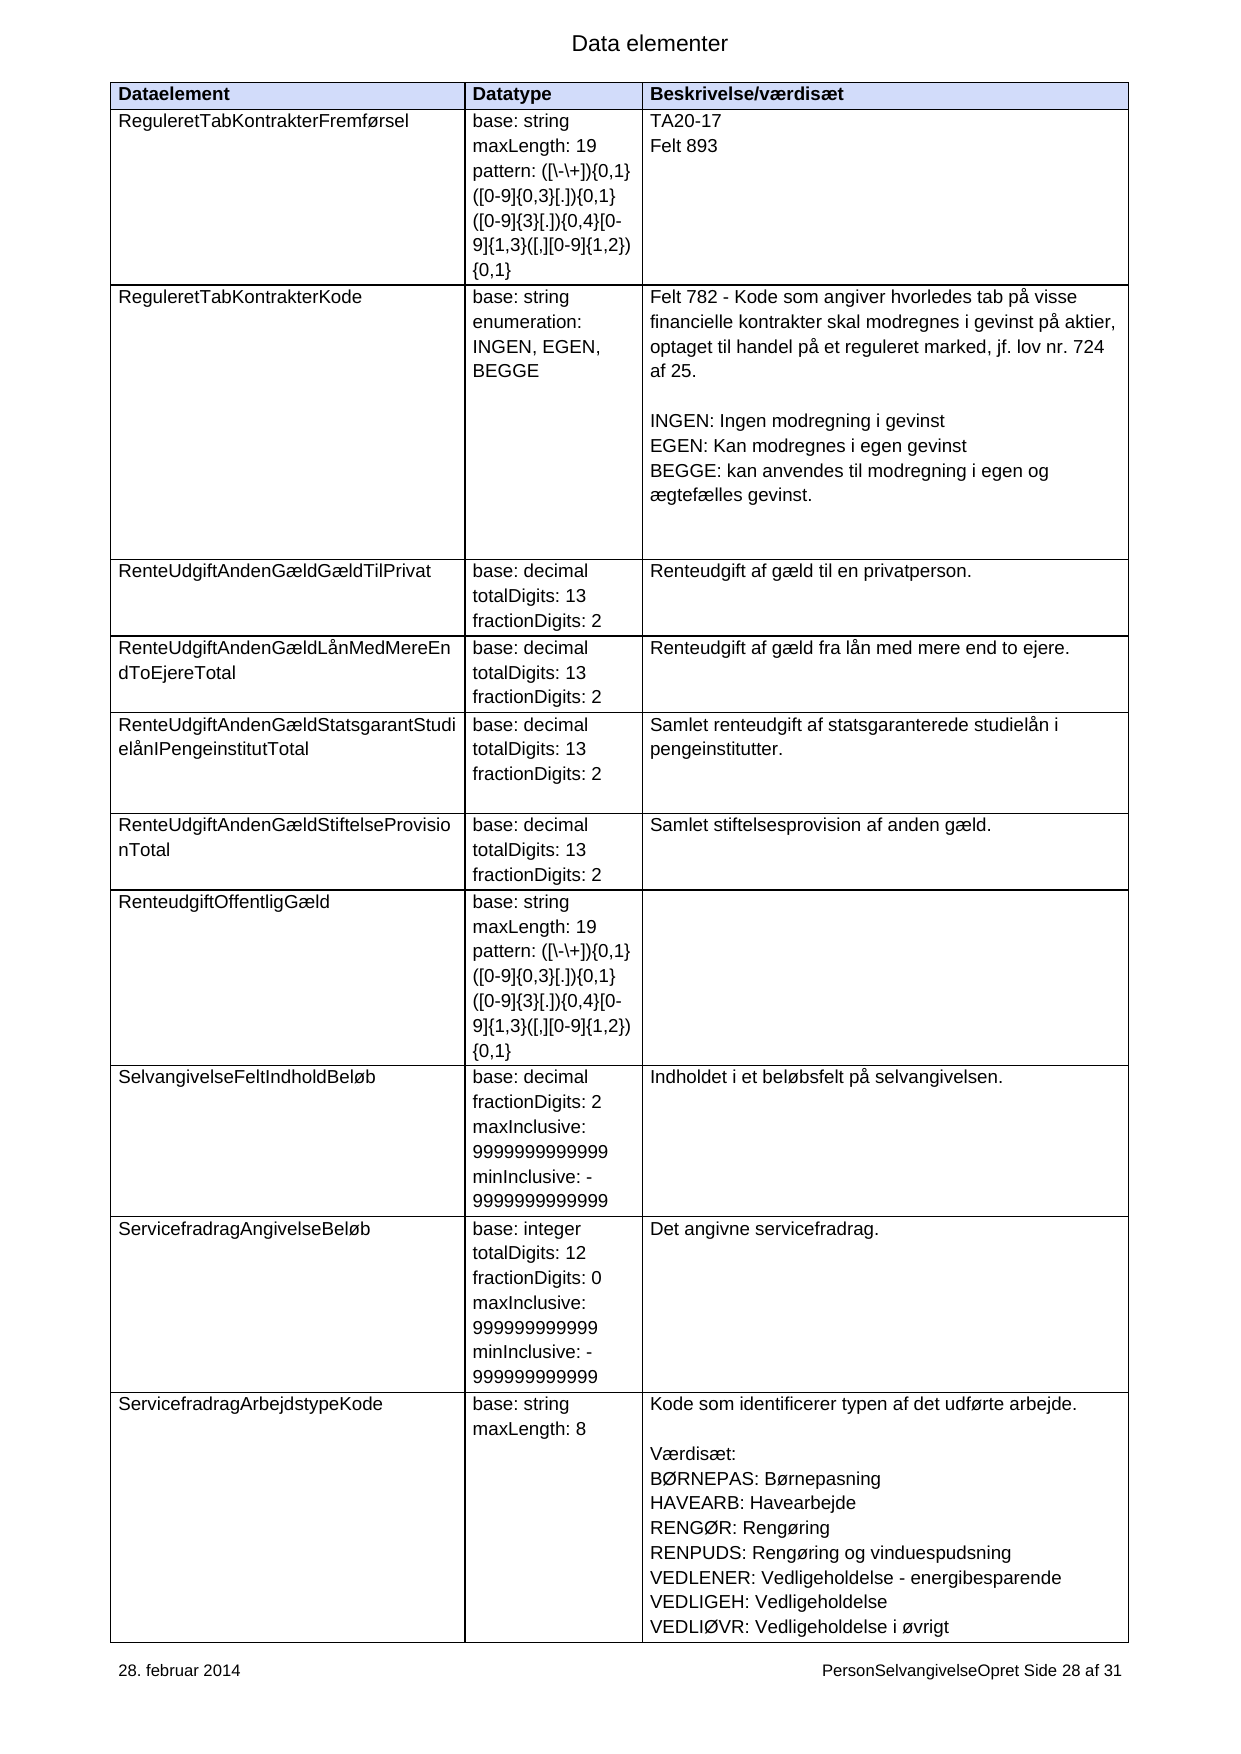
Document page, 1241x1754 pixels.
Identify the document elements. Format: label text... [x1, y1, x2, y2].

table_cell Samlet stiftelsesprovision af anden gæld. [643, 814, 1128, 889]
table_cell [643, 1393, 1128, 1642]
table_cell base: decimal totalDigits: 13 fractionDigits: 2 [466, 713, 642, 812]
table_header Beskrivelse/værdisæt [643, 83, 1128, 109]
table_cell Renteudgift af gæld fra lån med mere end to ejere. [643, 637, 1128, 712]
table_cell base: string maxLength: 19 pattern: ([\-\+]){0,1}([0-9]{0,3}[.]){0,1}([0-9]{3}[.]){0,4}[0-9]{1,3}([,][0-9]{1,2}){0,1} [466, 891, 642, 1065]
table_cell ReguleretTabKontrakterFremførsel [111, 110, 464, 284]
table_cell TA20-17 Felt 893 [643, 110, 1128, 284]
table_cell Indholdet i et beløbsfelt på selvangivelsen. [643, 1066, 1128, 1216]
table_cell RenteUdgiftAndenGældGældTilPrivat [111, 560, 464, 635]
table_cell Renteudgift af gæld til en privatperson. [643, 560, 1128, 635]
table_cell base: decimal totalDigits: 13 fractionDigits: 2 [466, 560, 642, 635]
table_header Dataelement [111, 83, 464, 109]
table_cell SelvangivelseFeltIndholdBeløb [111, 1066, 464, 1216]
table_cell RenteudgiftOffentligGæld [111, 891, 464, 1065]
table_cell Det angivne servicefradrag. [643, 1217, 1128, 1391]
table_cell base: decimal fractionDigits: 2 maxInclusive: 9999999999999 minInclusive: -9999999999999 [466, 1066, 642, 1216]
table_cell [466, 1393, 642, 1642]
table_cell RenteUdgiftAndenGældStatsgarantStudielånIPengeinstitutTotal [111, 713, 464, 812]
table_cell Felt 782 - Kode som angiver hvorledes tab på visse financielle kontrakter skal modregnes i gevinst på aktier, optaget til handel på et reguleret marked, jf. lov nr. 724 af 25. INGEN: Ingen modregning i gevinst EGEN: Kan modregnes i egen gevinst BEGGE: kan anvendes til modregning i egen og ægtefælles gevinst. [643, 286, 1128, 559]
table_cell base: string enumeration: INGEN, EGEN, BEGGE [466, 286, 642, 559]
table_header Datatype [466, 83, 642, 109]
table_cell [466, 110, 642, 284]
table_cell Samlet renteudgift af statsgaranterede studielån i pengeinstitutter. [643, 713, 1128, 812]
table_cell ReguleretTabKontrakterKode [111, 286, 464, 559]
table_cell base: decimal totalDigits: 13 fractionDigits: 2 [466, 637, 642, 712]
table_cell base: integer totalDigits: 12 fractionDigits: 0 maxInclusive: 999999999999 minInclusive: -999999999999 [466, 1217, 642, 1391]
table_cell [111, 1393, 464, 1642]
table_cell RenteUdgiftAndenGældStiftelseProvisionTotal [111, 814, 464, 889]
table_cell base: decimal totalDigits: 13 fractionDigits: 2 [466, 814, 642, 889]
table_cell RenteUdgiftAndenGældLånMedMereEndToEjereTotal [111, 637, 464, 712]
table_cell ServicefradragAngivelseBeløb [111, 1217, 464, 1391]
table_cell [643, 891, 1128, 1065]
